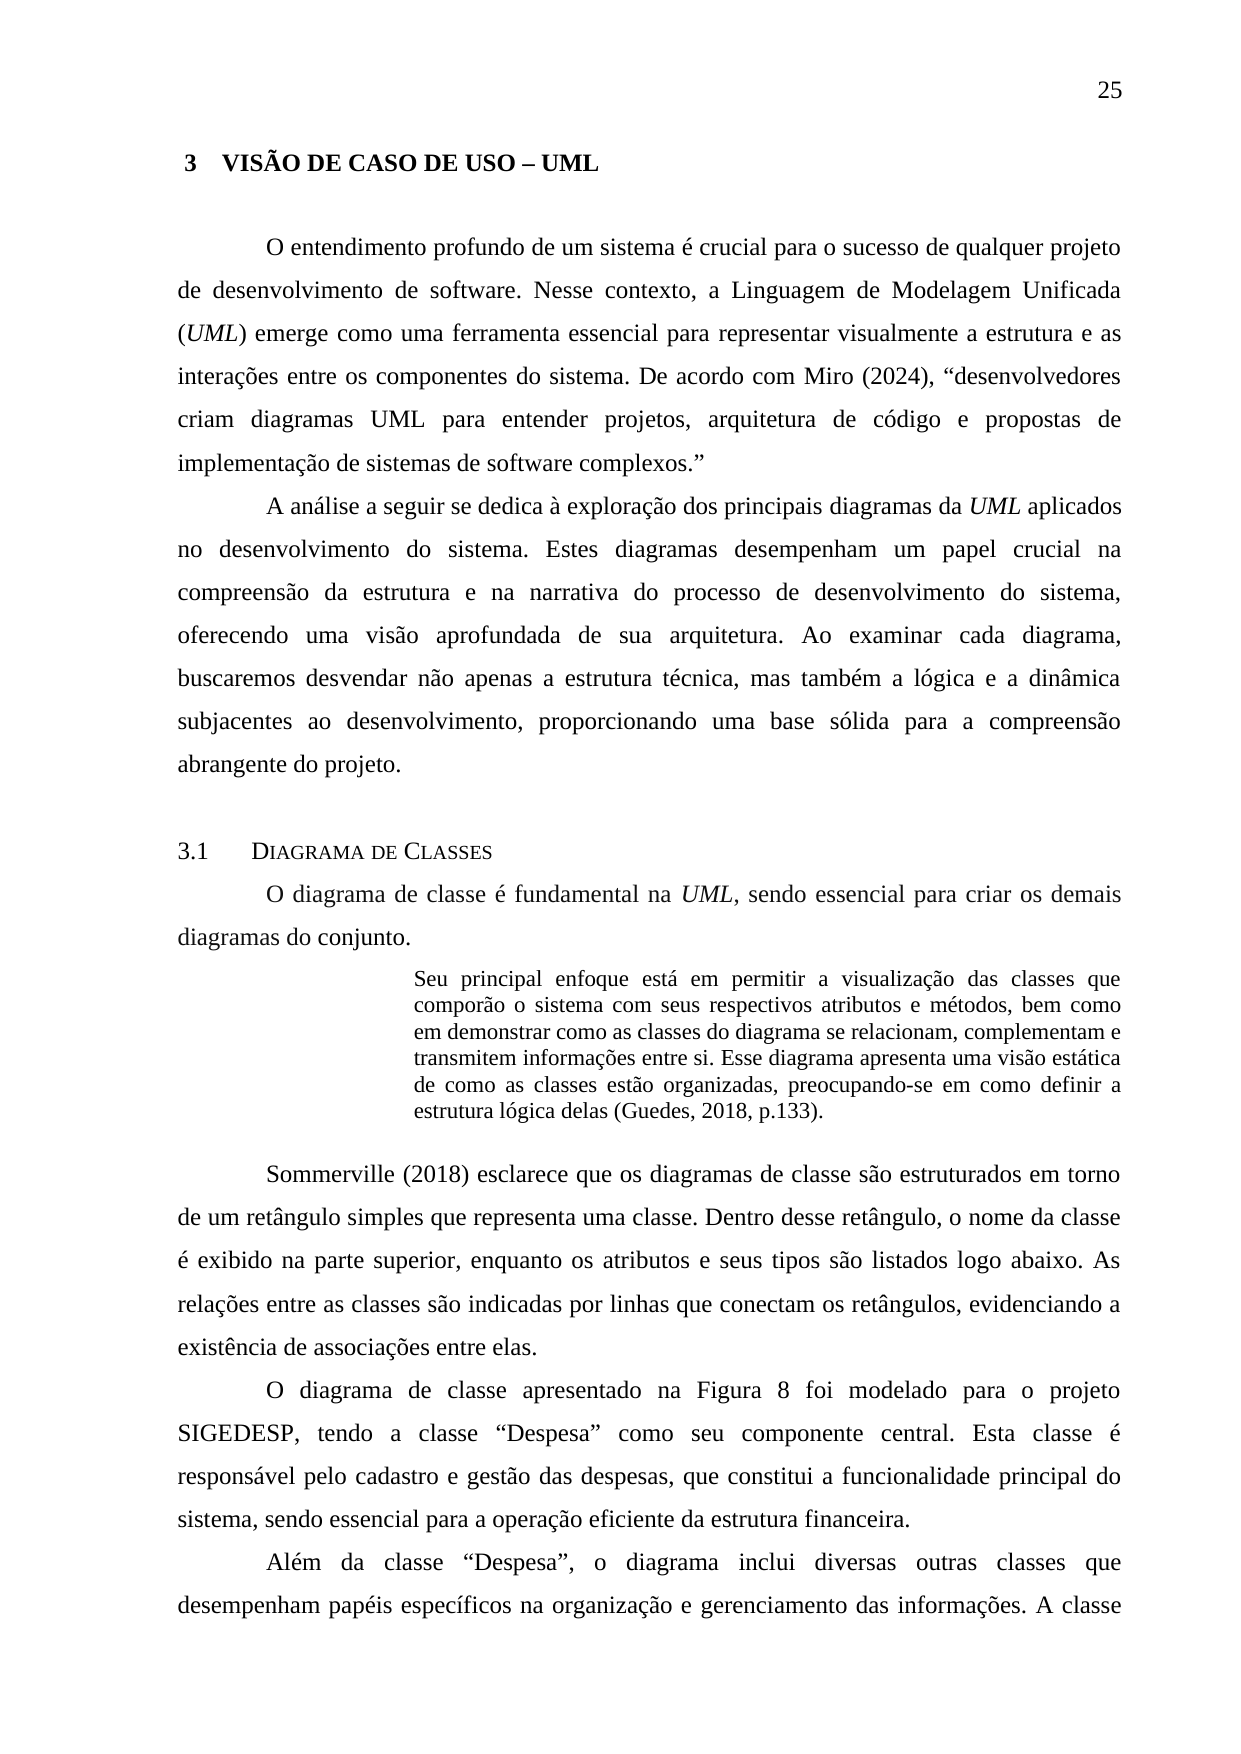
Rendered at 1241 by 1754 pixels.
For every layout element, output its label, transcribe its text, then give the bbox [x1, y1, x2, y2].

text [177, 1547, 1122, 1619]
text O entendimento profundo de um sistema é crucial para o sucesso de qualquer projeto de desenvolvimento de software. Nesse contexto, a Linguagem de Modelagem Unificada (UML) emerge como uma ferramenta essencial para representar visualmente a estrutura e as interações entre os componentes do sistema. De acordo com Miro (2024), “desenvolvedores criam diagramas UML para entender projetos, arquitetura de código e propostas de implementação de sistemas de software complexos.” [177, 232, 1122, 476]
text Seu principal enfoque está em permitir a visualização das classes que comporão o sistema com seus respectivos atributos e métodos, bem como em demonstrar como as classes do diagrama se relacionam, complementam e transmitem informações entre si. Esse diagrama apresenta uma visão estática de como as classes estão organizadas, preocupando-se em como definir a estrutura lógica delas (Guedes, 2018, p.133). [413, 965, 1122, 1123]
subtitle 3.1 Diagrama de Classes [177, 836, 1122, 864]
text O diagrama de classe é fundamental na UML, sendo essencial para criar os demais diagramas do conjunto. [177, 879, 1122, 951]
text A análise a seguir se dedica à exploração dos principais diagramas da UML aplicados no desenvolvimento do sistema. Estes diagramas desempenham um papel crucial na compreensão da estrutura e na narrativa do processo de desenvolvimento do sistema, oferecendo uma visão aprofundada de sua arquitetura. Ao examinar cada diagrama, buscaremos desvendar não apenas a estrutura técnica, mas também a lógica e a dinâmica subjacentes ao desenvolvimento, proporcionando uma base sólida para a compreensão abrangente do projeto. [177, 491, 1122, 778]
text Sommerville (2018) esclarece que os diagramas de classe são estruturados em torno de um retângulo simples que representa uma classe. Dentro desse retângulo, o nome da classe é exibido na parte superior, enquanto os atributos e seus tipos são listados logo abaixo. As relações entre as classes são indicadas por linhas que conectam os retângulos, evidenciando a existência de associações entre elas. [177, 1159, 1122, 1361]
subtitle VISÃO DE CASO DE USO – UML [184, 148, 1122, 176]
text O diagrama de classe apresentado na Figura 8 foi modelado para o projeto SIGEDESP, tendo a classe “Despesa” como seu componente central. Esta classe é responsável pelo cadastro e gestão das despesas, que constitui a funcionalidade principal do sistema, sendo essencial para a operação eficiente da estrutura financeira. [177, 1375, 1122, 1533]
